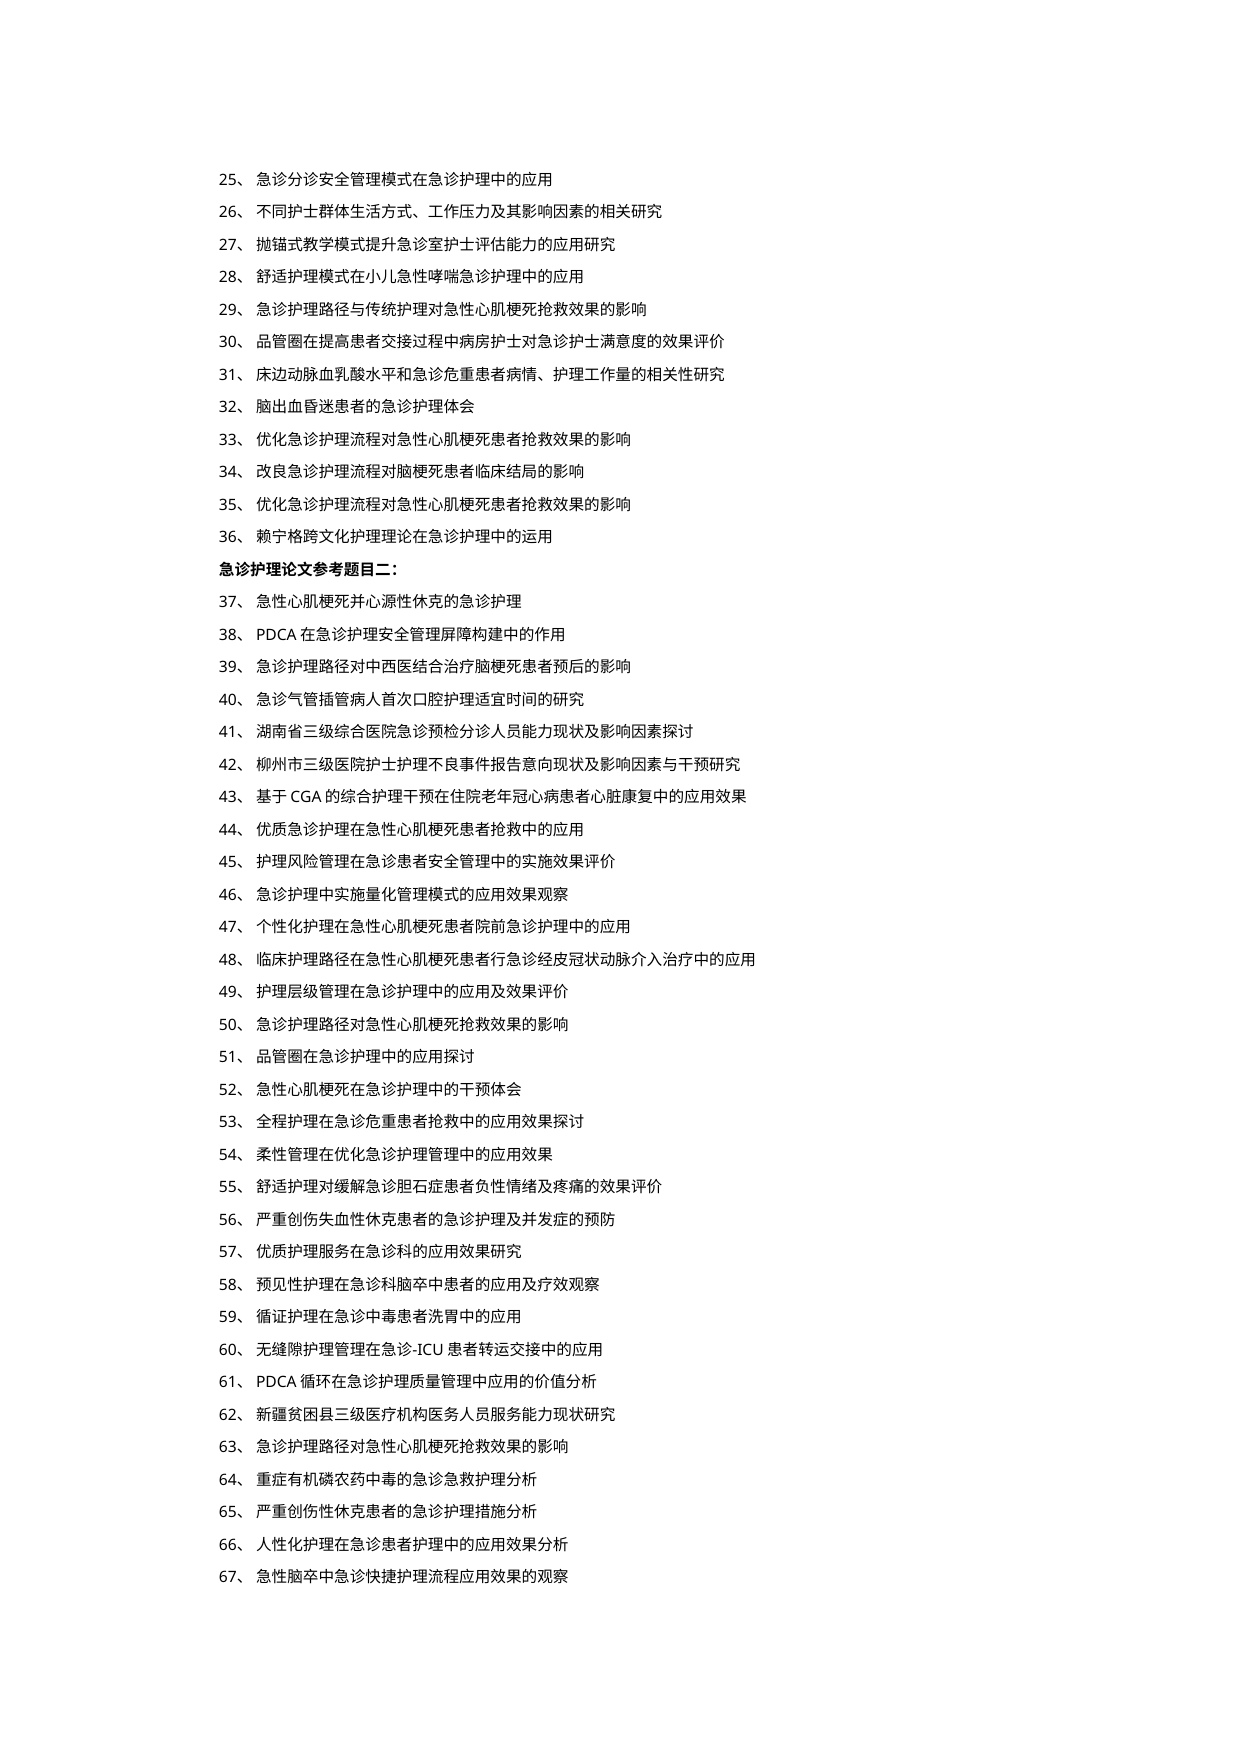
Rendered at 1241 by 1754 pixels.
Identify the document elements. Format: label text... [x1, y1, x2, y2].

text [187, 162, 1053, 552]
text 急诊护理论文参考题目二： [187, 552, 1053, 584]
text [187, 584, 1053, 1592]
